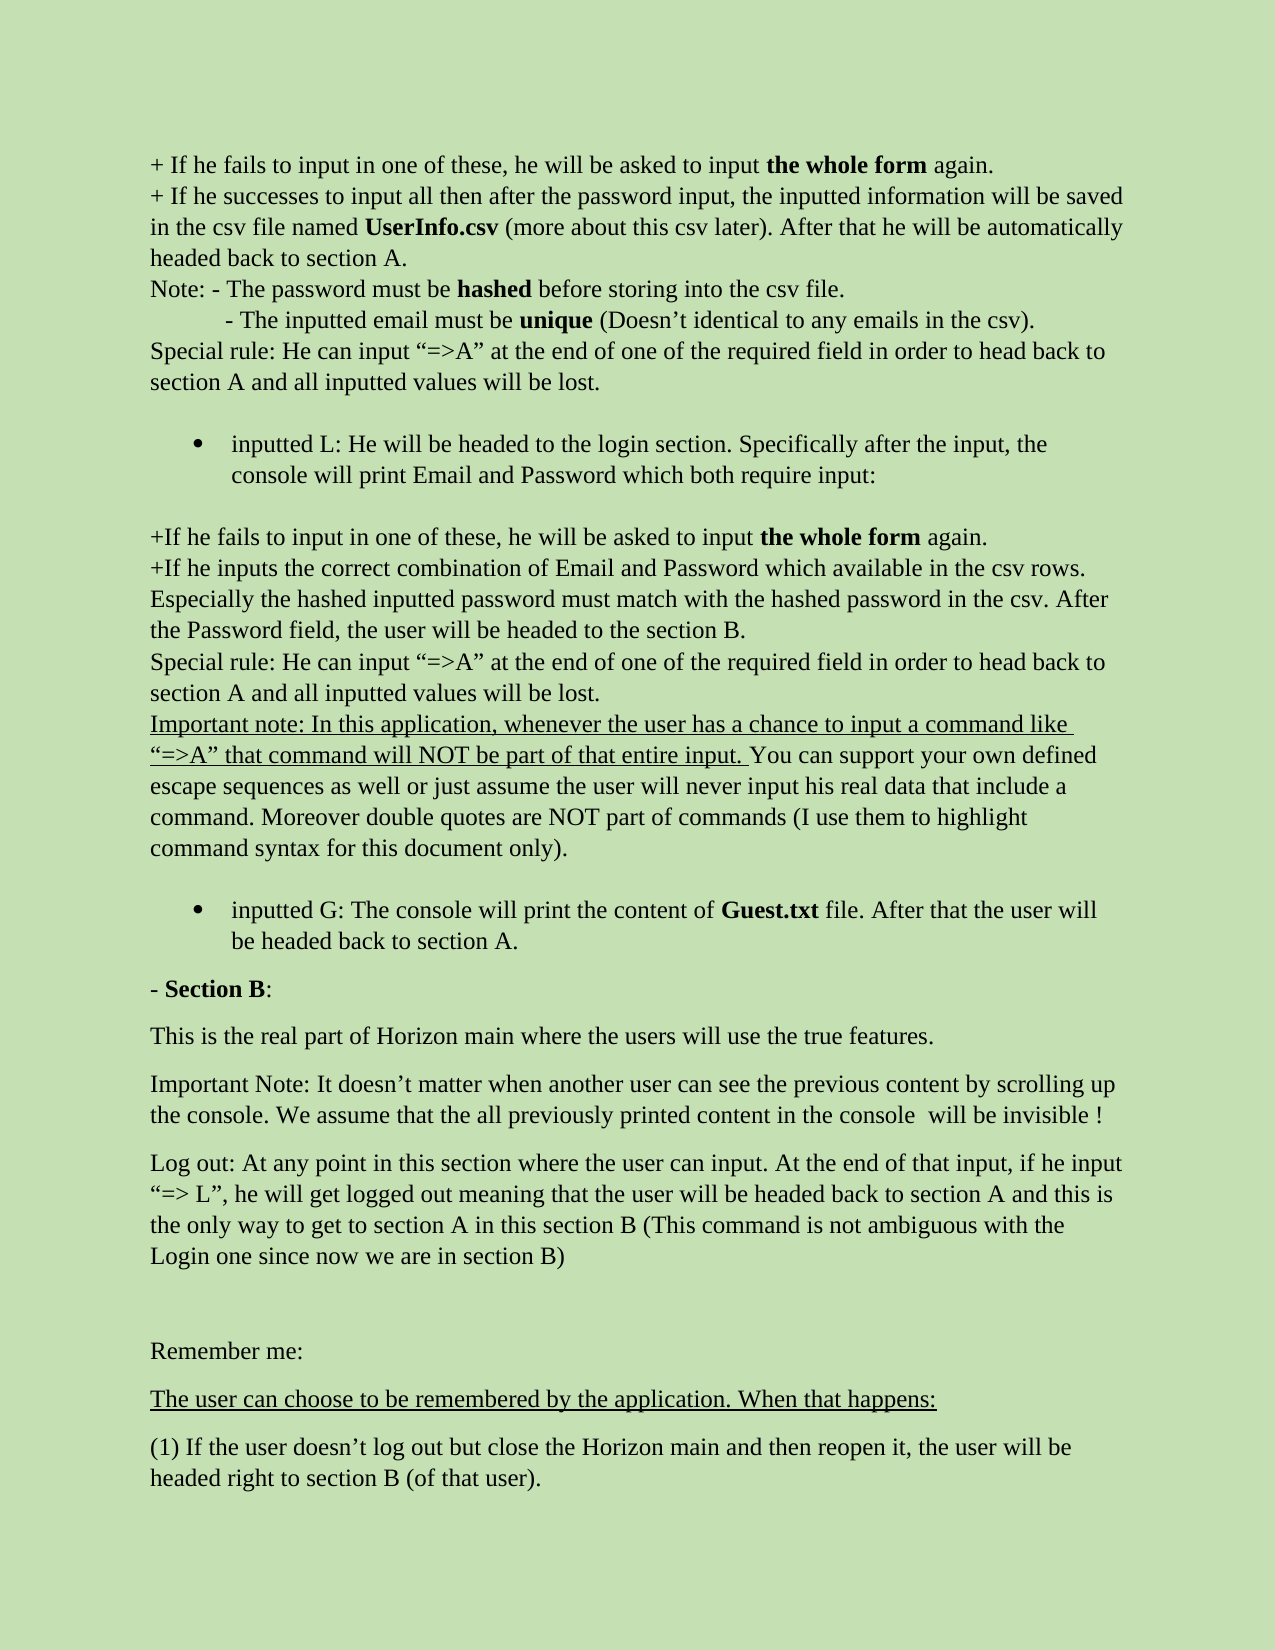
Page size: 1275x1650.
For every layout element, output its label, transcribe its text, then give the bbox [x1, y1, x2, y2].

list inputted L: He will be headed to the login section. Specifically after the input, the console will print Email and Password which both require input: [194, 429, 1125, 489]
text +If he inputs the correct combination of Email and Password which available in the csv rows. Especially the hashed inputted password must match with the hashed password in the csv. After the Password field, the user will be headed to the section B. [150, 553, 1125, 644]
text The user can choose to be remembered by the application. When that happens: [150, 1384, 1125, 1413]
text + If he fails to input in one of these, he will be asked to input the whole form again. [150, 150, 1125, 179]
text Important Note: It doesn’t matter when another user can see the previous content by scrolling up the console. We assume that the all previously printed content in the console will be invisible ! [150, 1069, 1125, 1129]
text Special rule: He can input “=>A” at the end of one of the required field in order to head back to section A and all inputted values will be lost. [150, 647, 1125, 706]
text Log out: At any point in this section where the user can input. At the end of that input, if he input “=> L”, he will get logged out meaning that the user will be headed back to section A and this is the only way to get to section A in this section B (This command is not ambiguous with the Login one since now we are in section B) [150, 1148, 1125, 1270]
text Note: - The password must be hashed before storing into the csv file. [150, 274, 1125, 303]
text + If he successes to input all then after the password input, the inputted information will be saved in the csv file named UserInfo.csv (more about this csv later). After that he will be automatically headed back to section A. [150, 181, 1125, 272]
text - The inputted email must be unique (Doesn’t identical to any emails in the csv). [150, 305, 1125, 334]
text Remember me: [150, 1336, 1125, 1365]
list inputted G: The console will print the content of Guest.txt file. After that the user will be headed back to section A. [194, 895, 1125, 955]
text +If he fails to input in one of these, he will be asked to input the whole form again. [150, 522, 1125, 551]
text Special rule: He can input “=>A” at the end of one of the required field in order to head back to section A and all inputted values will be lost. [150, 336, 1125, 396]
text Important note: In this application, whenever the user has a chance to input a command like “=>A” that command will NOT be part of that entire input. You can support your own defined escape sequences as well or just assume the user will never input his real data that include a command. Moreover double quotes are NOT part of commands (I use them to highlight command syntax for this document only). [150, 709, 1125, 862]
text - Section B: [150, 974, 1125, 1002]
text (1) If the user doesn’t log out but close the Horizon main and then reopen it, the user will be headed right to section B (of that user). [150, 1432, 1125, 1492]
text This is the real part of Horizon main where the users will use the true features. [150, 1021, 1125, 1050]
